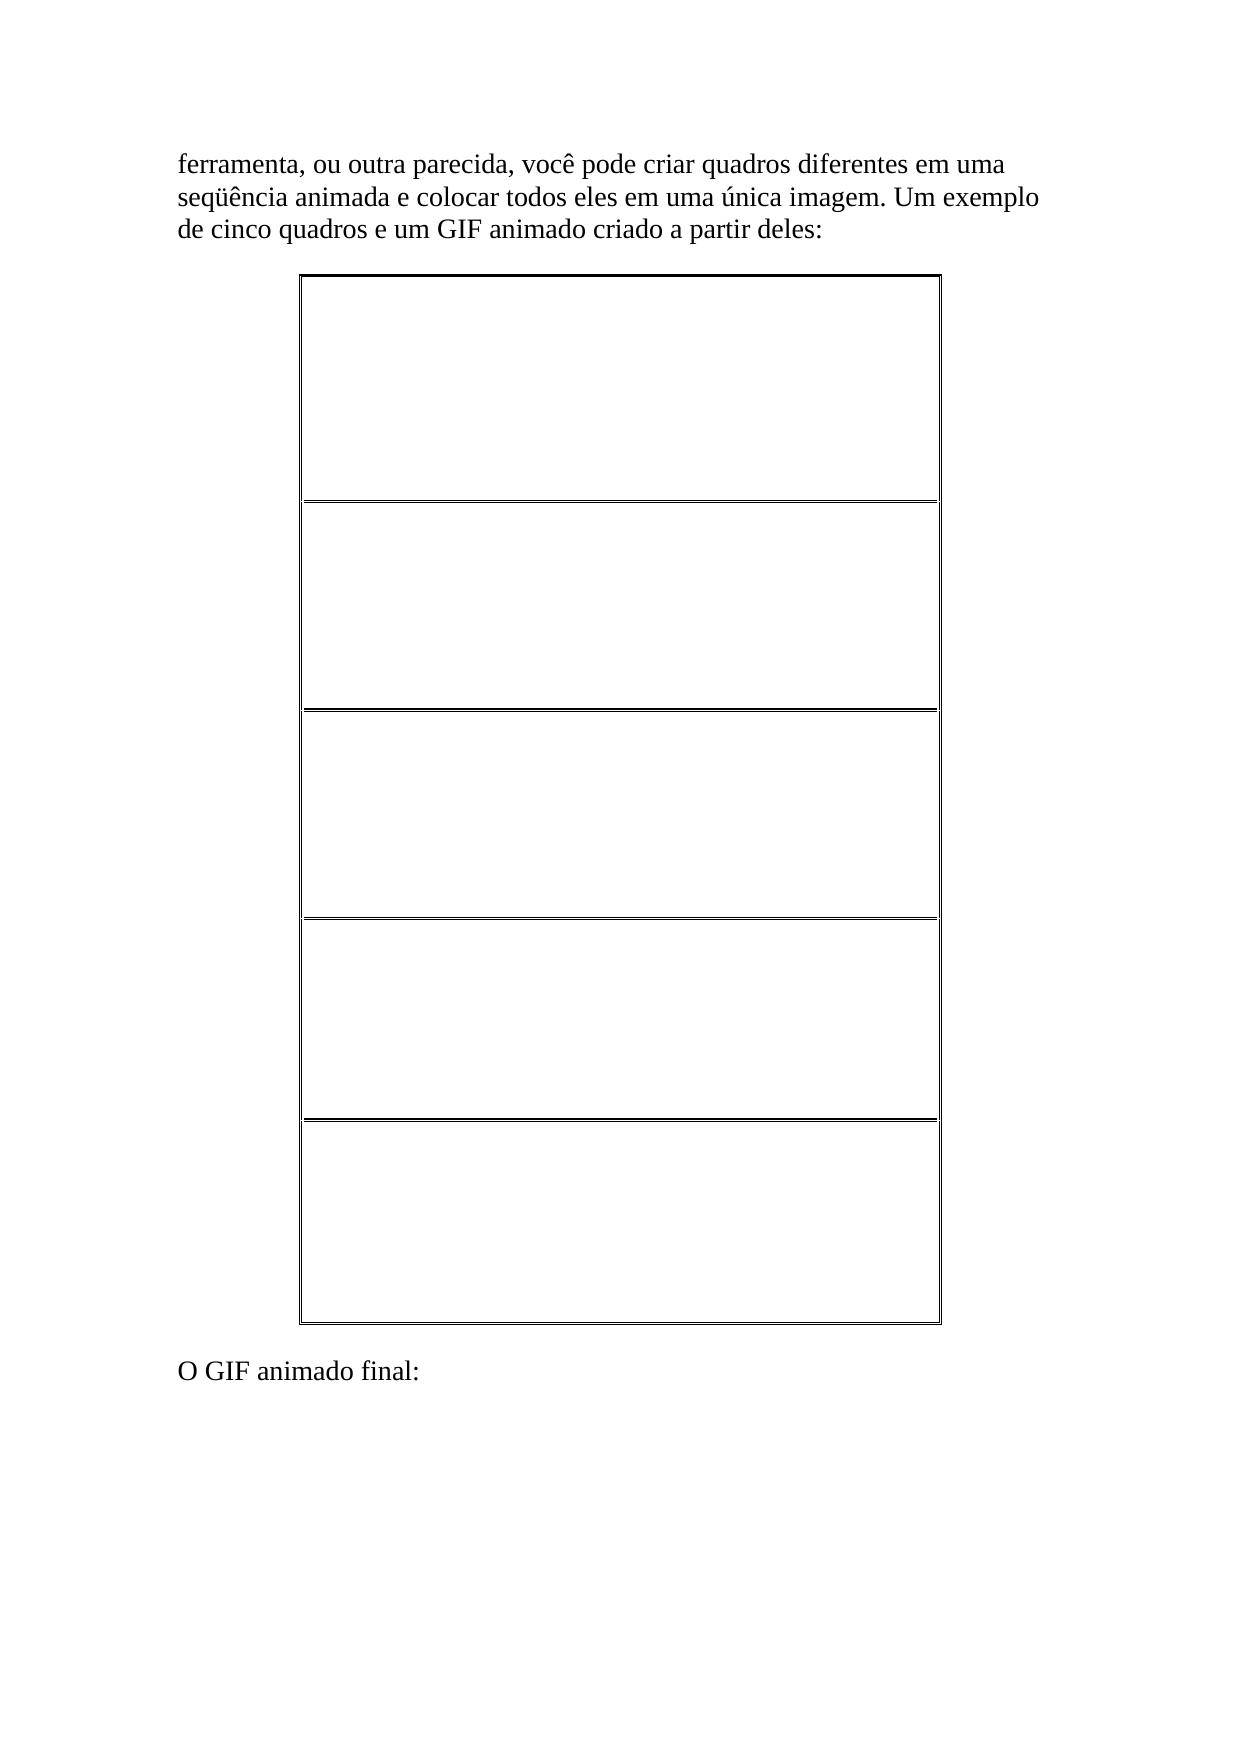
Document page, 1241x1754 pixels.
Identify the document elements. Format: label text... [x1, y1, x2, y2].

table_cell [302, 1118, 939, 1321]
table_cell [300, 917, 940, 1118]
text O GIF animado final: [177, 1354, 1063, 1386]
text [177, 148, 1063, 245]
table_cell [302, 708, 939, 917]
table_header [302, 277, 939, 500]
table_cell [300, 500, 940, 708]
